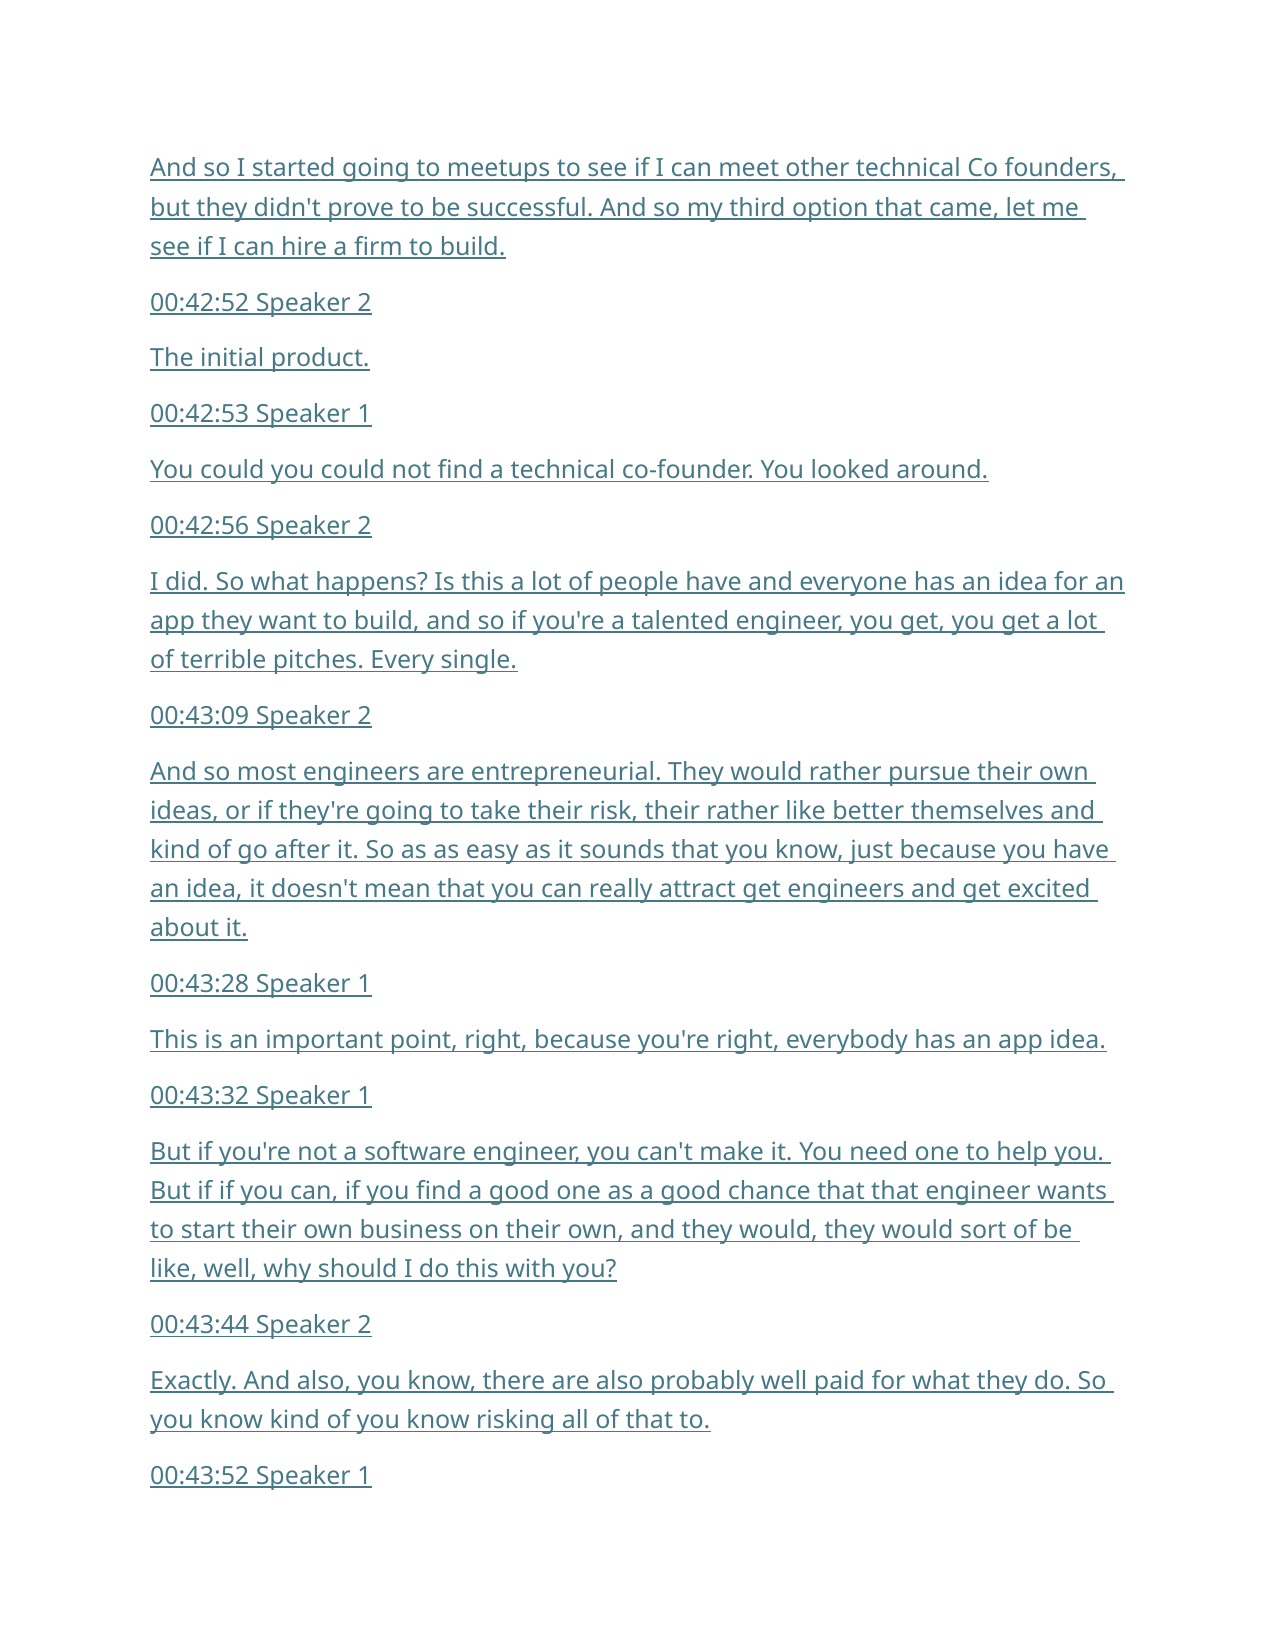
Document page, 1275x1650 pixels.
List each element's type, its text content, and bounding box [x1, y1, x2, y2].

text And so most engineers are entrepreneurial. They would rather pursue their own ideas, or if they're going to take their risk, their rather like better themselves and kind of go after it. So as as easy as it sounds that you know, just because you have an idea, it doesn't mean that you can really attract get engineers and get excited about it. [150, 753, 1125, 944]
text But if you're not a software engineer, you can't make it. You need one to help you. But if if you can, if you find a good one as a good chance that that engineer wants to start their own business on their own, and they would, they would sort of be like, well, why should I do this with you? [150, 1133, 1125, 1285]
text This is an important point, right, because you're right, everybody has an app idea. [150, 1022, 1125, 1056]
text I did. So what happens? Is this a lot of people have and everyone has an idea for an app they want to build, and so if you're a talented engineer, you get, you get a lot of terrible pitches. Every single. [150, 563, 1125, 592]
text You could you could not find a technical co-founder. You looked around. [150, 452, 1125, 486]
text I did. So what happens? Is this a lot of people have and everyone has an idea for an app they want to build, and so if you're a talented engineer, you get, you get a lot of terrible pitches. Every single. [150, 594, 1125, 676]
text 00:42:56 Speaker 2 [150, 507, 1125, 542]
text 00:42:53 Speaker 1 [150, 396, 1125, 430]
text 00:42:52 Speaker 2 [150, 284, 1125, 318]
text And so I started going to meetups to see if I can meet other technical Co founders, but they didn't prove to be successful. And so my third option that came, let me see if I can hire a firm to build. [150, 150, 1125, 179]
text And so I started going to meetups to see if I can meet other technical Co founders, but they didn't prove to be successful. And so my third option that came, let me see if I can hire a firm to build. [150, 181, 1125, 262]
text 00:43:32 Speaker 1 [150, 1077, 1125, 1112]
text The initial product. [150, 340, 1125, 374]
text 00:43:44 Speaker 2 [150, 1307, 1125, 1341]
text 00:43:52 Speaker 1 [150, 1457, 1125, 1492]
text 00:43:28 Speaker 1 [150, 966, 1125, 1000]
text 00:43:09 Speaker 2 [150, 697, 1125, 732]
text Exactly. And also, you know, there are also probably well paid for what they do. So you know kind of you know risking all of that to. [150, 1362, 1125, 1436]
